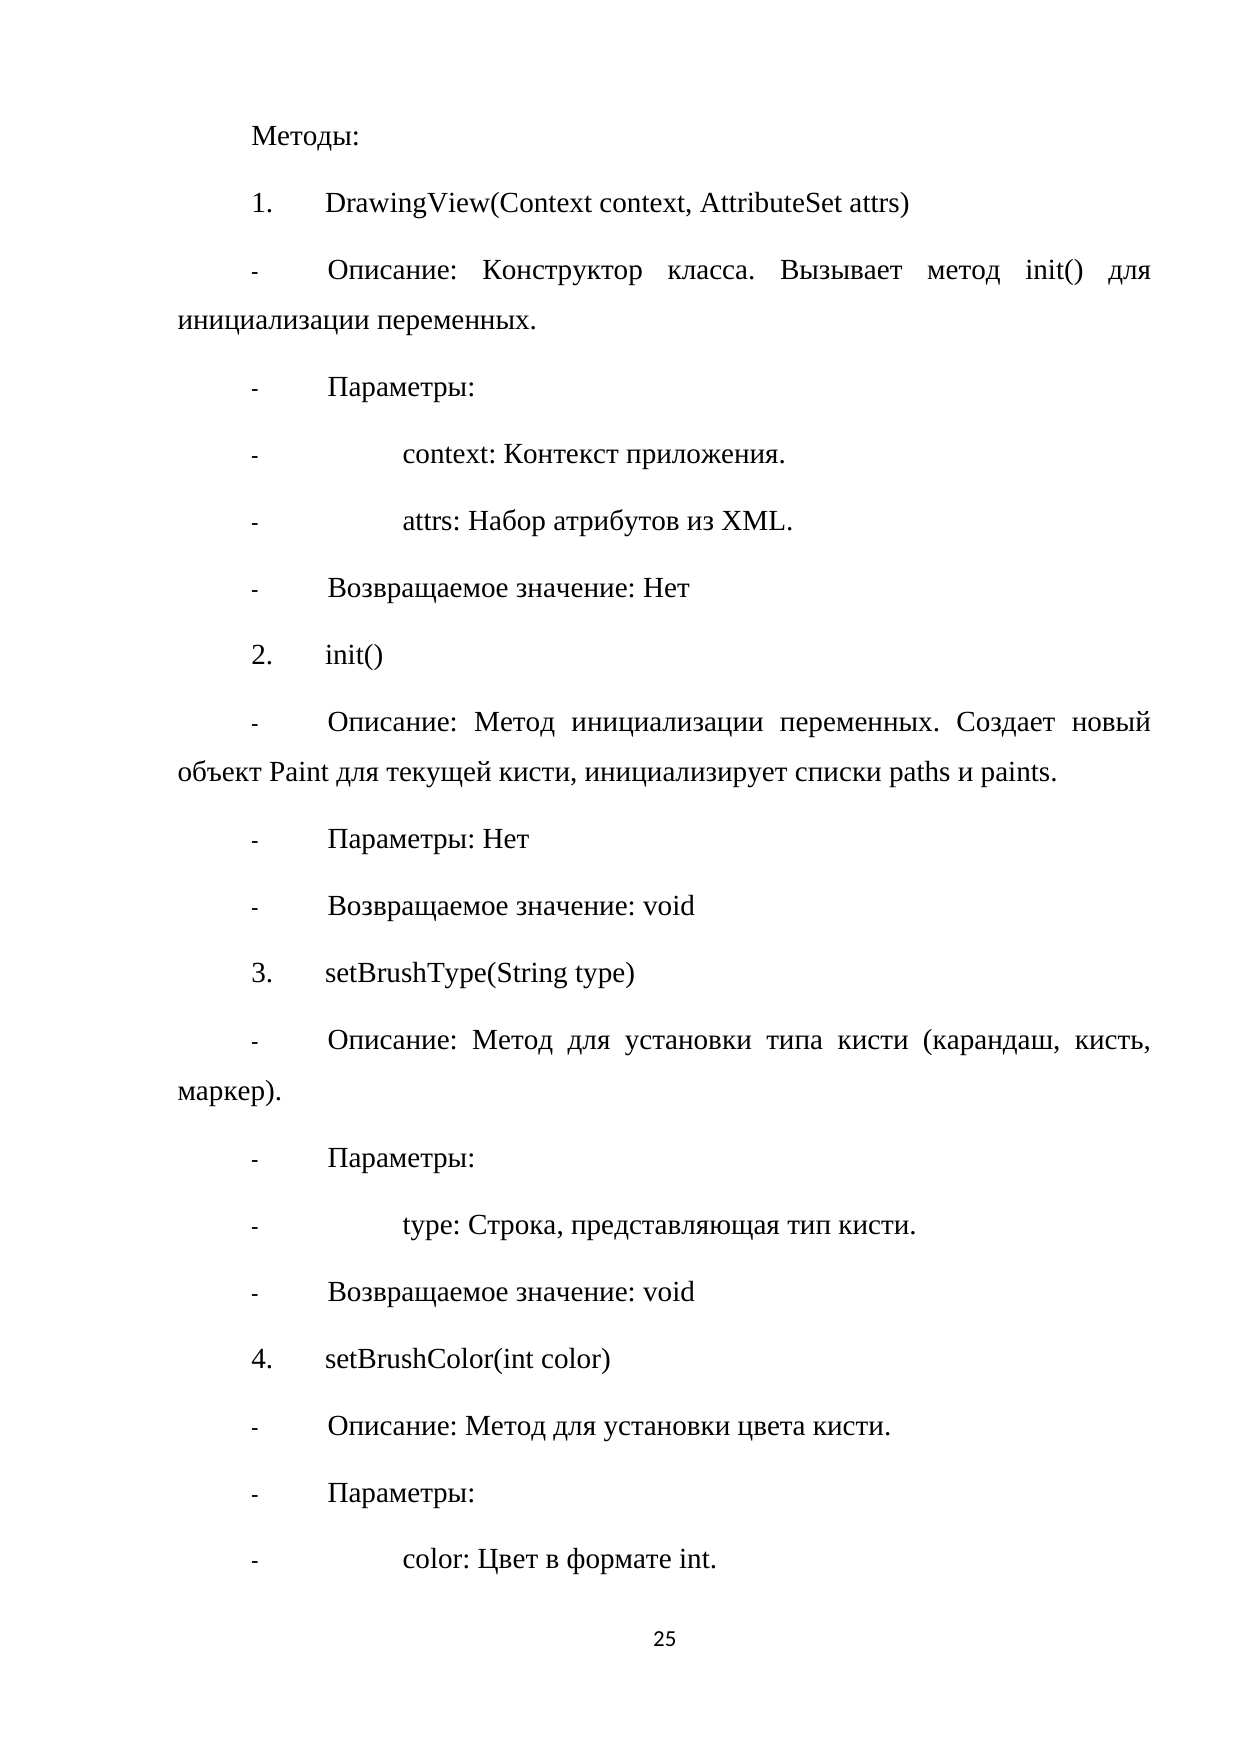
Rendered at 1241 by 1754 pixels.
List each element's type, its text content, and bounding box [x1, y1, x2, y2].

list color: Цвет в формате int. [177, 1542, 1152, 1575]
list Параметры: Нет [177, 822, 1152, 855]
text Методы: [177, 118, 1152, 152]
list Возвращаемое значение: void [177, 888, 1152, 922]
list Описание: Метод инициализации переменных. Создает новый объект Paint для текущей кисти, инициализирует списки paths и paints. [177, 704, 1152, 788]
list init() [177, 637, 1152, 671]
list context: Контекст приложения. [177, 436, 1152, 470]
list Параметры: [177, 369, 1152, 403]
list setBrushColor(int color) [177, 1341, 1152, 1374]
list Возвращаемое значение: Нет [177, 570, 1152, 604]
list Параметры: [177, 1140, 1152, 1173]
list DrawingView(Context context, AttributeSet attrs) [177, 185, 1152, 219]
list Параметры: [177, 1475, 1152, 1508]
list Описание: Метод для установки типа кисти (карандаш, кисть, маркер). [177, 1022, 1152, 1106]
list Описание: Метод для установки цвета кисти. [177, 1408, 1152, 1441]
list attrs: Набор атрибутов из XML. [177, 503, 1152, 537]
list type: Строка, представляющая тип кисти. [177, 1207, 1152, 1240]
list setBrushType(String type) [177, 956, 1152, 989]
list Описание: Конструктор класса. Вызывает метод init() для инициализации переменных. [177, 252, 1152, 336]
list Возвращаемое значение: void [177, 1274, 1152, 1307]
